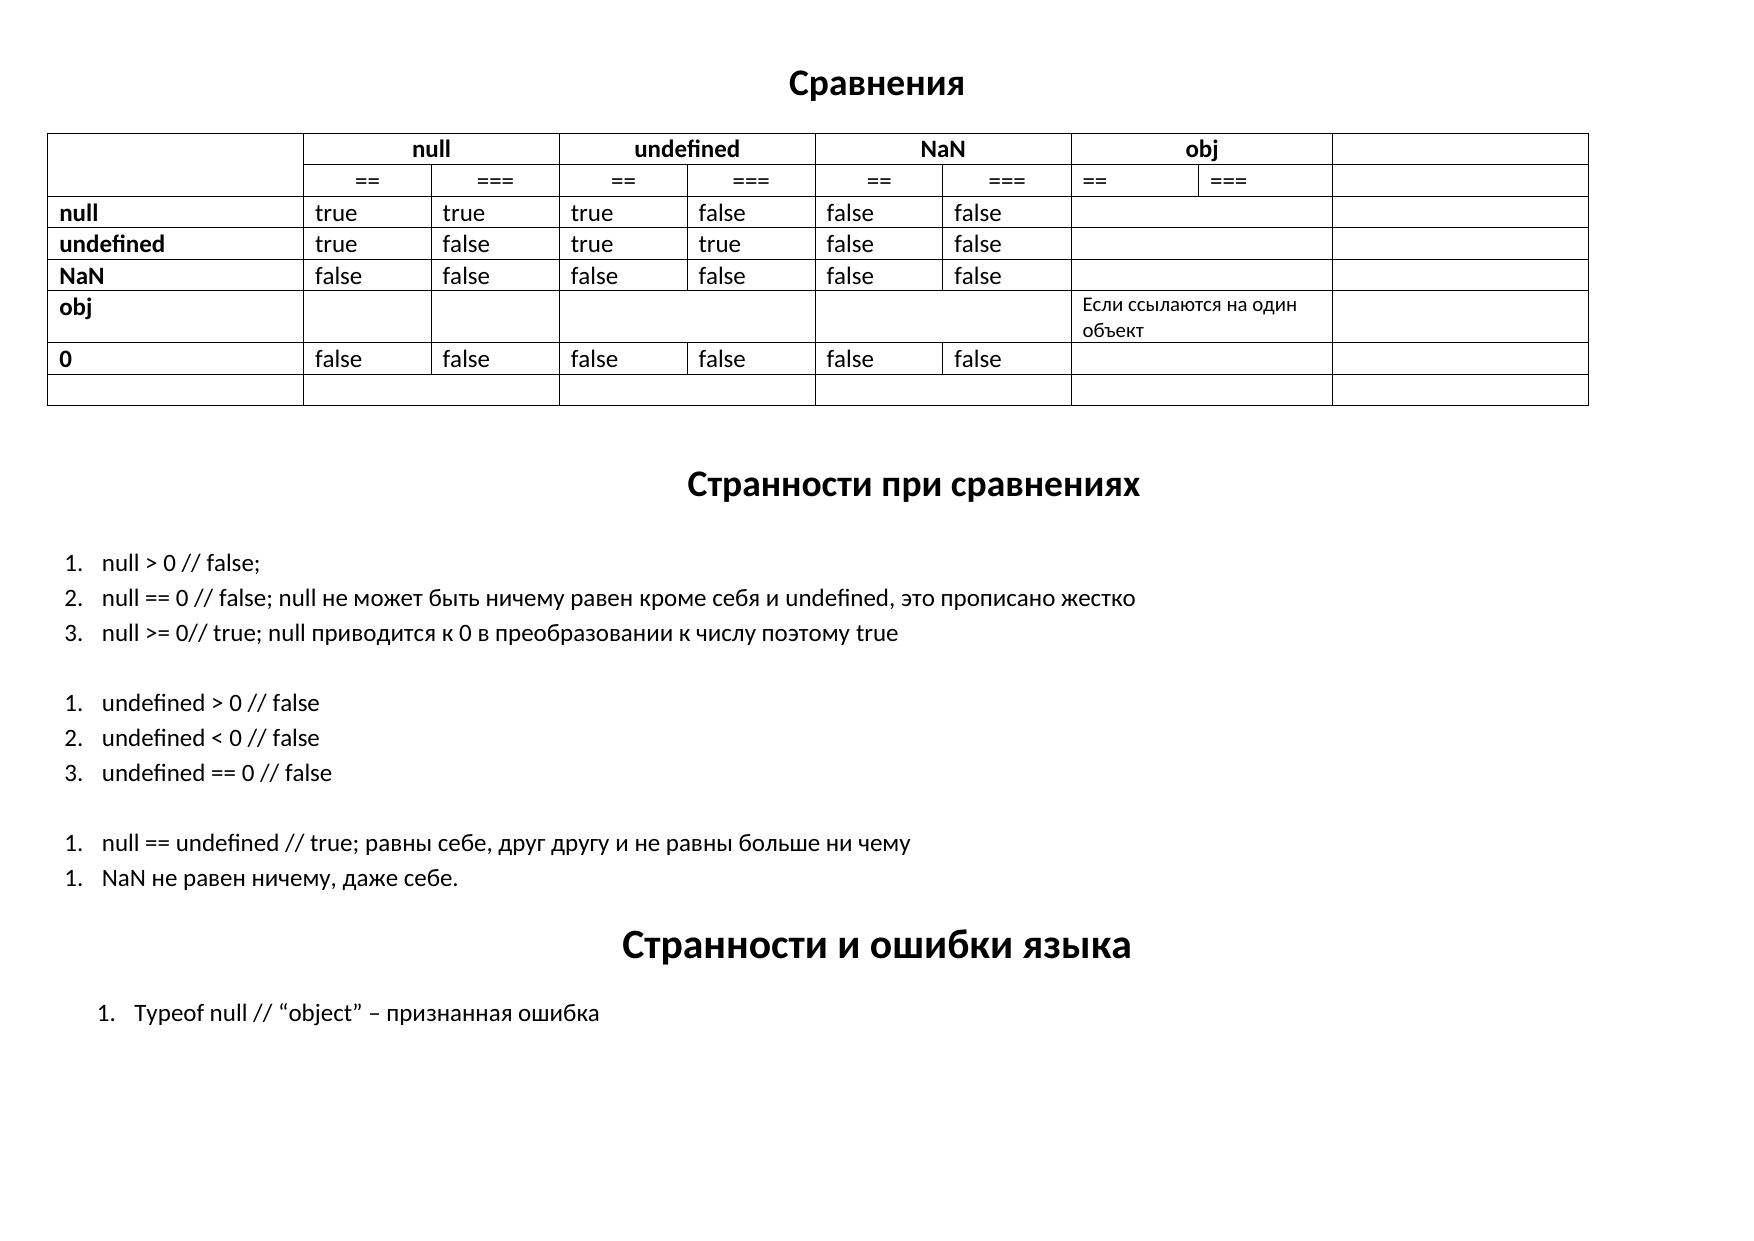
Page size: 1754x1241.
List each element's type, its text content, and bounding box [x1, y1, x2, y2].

table_cell == [1072, 165, 1198, 196]
table_cell false [943, 343, 1071, 374]
list null > 0 // false; [64, 547, 1695, 578]
table_cell false [816, 197, 942, 227]
table_cell Если ссылаются на один объект [1072, 291, 1332, 342]
table_cell false [560, 260, 687, 290]
table_cell false [432, 228, 559, 259]
table_cell false [688, 197, 815, 227]
table_cell === [943, 165, 1071, 196]
table_cell 0 [48, 343, 303, 374]
table_cell [816, 291, 1071, 342]
list null == 0 // false; null не может быть ничему равен кроме себя и undefined, это прописано жестко [64, 582, 1695, 613]
table_cell false [688, 260, 815, 290]
table_cell NaN [48, 260, 303, 290]
table_cell [816, 375, 1071, 405]
table_cell true [560, 228, 687, 259]
table_cell [1333, 260, 1588, 290]
list null >= 0// true; null приводится к 0 в преобразовании к числу поэтому true [64, 617, 1695, 648]
table_header [48, 134, 303, 196]
table_cell false [943, 197, 1071, 227]
list undefined == 0 // false [64, 757, 1695, 788]
table_cell [1072, 343, 1332, 374]
table_cell false [432, 260, 559, 290]
table_cell undefined [48, 228, 303, 259]
table_cell false [816, 260, 942, 290]
table_cell [1072, 375, 1332, 405]
table_cell === [432, 165, 559, 196]
table_cell [1072, 260, 1332, 290]
text Сравнения [59, 59, 1695, 105]
text Странности и ошибки языка [59, 918, 1695, 969]
table_cell == [816, 165, 942, 196]
table_header obj [1072, 134, 1332, 164]
table_cell false [943, 228, 1071, 259]
table_cell [560, 291, 815, 342]
table_cell null [48, 197, 303, 227]
table_cell false [816, 228, 942, 259]
table_cell == [560, 165, 687, 196]
table_cell true [688, 228, 815, 259]
table_cell [304, 375, 559, 405]
table_cell false [943, 260, 1071, 290]
table_cell [1333, 343, 1588, 374]
table_cell false [816, 343, 942, 374]
table_cell true [304, 197, 431, 227]
table_header NaN [816, 134, 1071, 164]
table_cell obj [48, 291, 303, 342]
table_cell false [432, 343, 559, 374]
table_cell true [304, 228, 431, 259]
list Typeof null // “object” – признанная ошибка [97, 997, 1695, 1028]
table_cell === [1199, 165, 1332, 196]
list undefined < 0 // false [64, 722, 1695, 753]
table_cell [432, 291, 559, 342]
table_cell [304, 291, 431, 342]
list NaN не равен ничему, даже себе. [64, 862, 1695, 893]
table_cell true [560, 197, 687, 227]
table_cell === [688, 165, 815, 196]
table_cell false [304, 260, 431, 290]
list null == undefined // true; равны себе, друг другу и не равны больше ни чему [64, 827, 1695, 858]
table_cell true [432, 197, 559, 227]
table_cell [1333, 165, 1588, 196]
table_header [1333, 134, 1588, 164]
table_cell [1333, 291, 1588, 342]
table_cell [1333, 197, 1588, 227]
list Странности при сравнениях [102, 459, 1695, 505]
table_cell [1333, 228, 1588, 259]
table_cell [48, 375, 303, 405]
table_cell [1333, 375, 1588, 405]
table_cell false [560, 343, 687, 374]
list undefined > 0 // false [64, 687, 1695, 718]
table_cell false [304, 343, 431, 374]
table_cell [1072, 228, 1332, 259]
table_cell false [688, 343, 815, 374]
table_cell == [304, 165, 431, 196]
table_cell [560, 375, 815, 405]
table_header undefined [560, 134, 815, 164]
table_cell [1072, 197, 1332, 227]
table_header null [304, 134, 559, 164]
